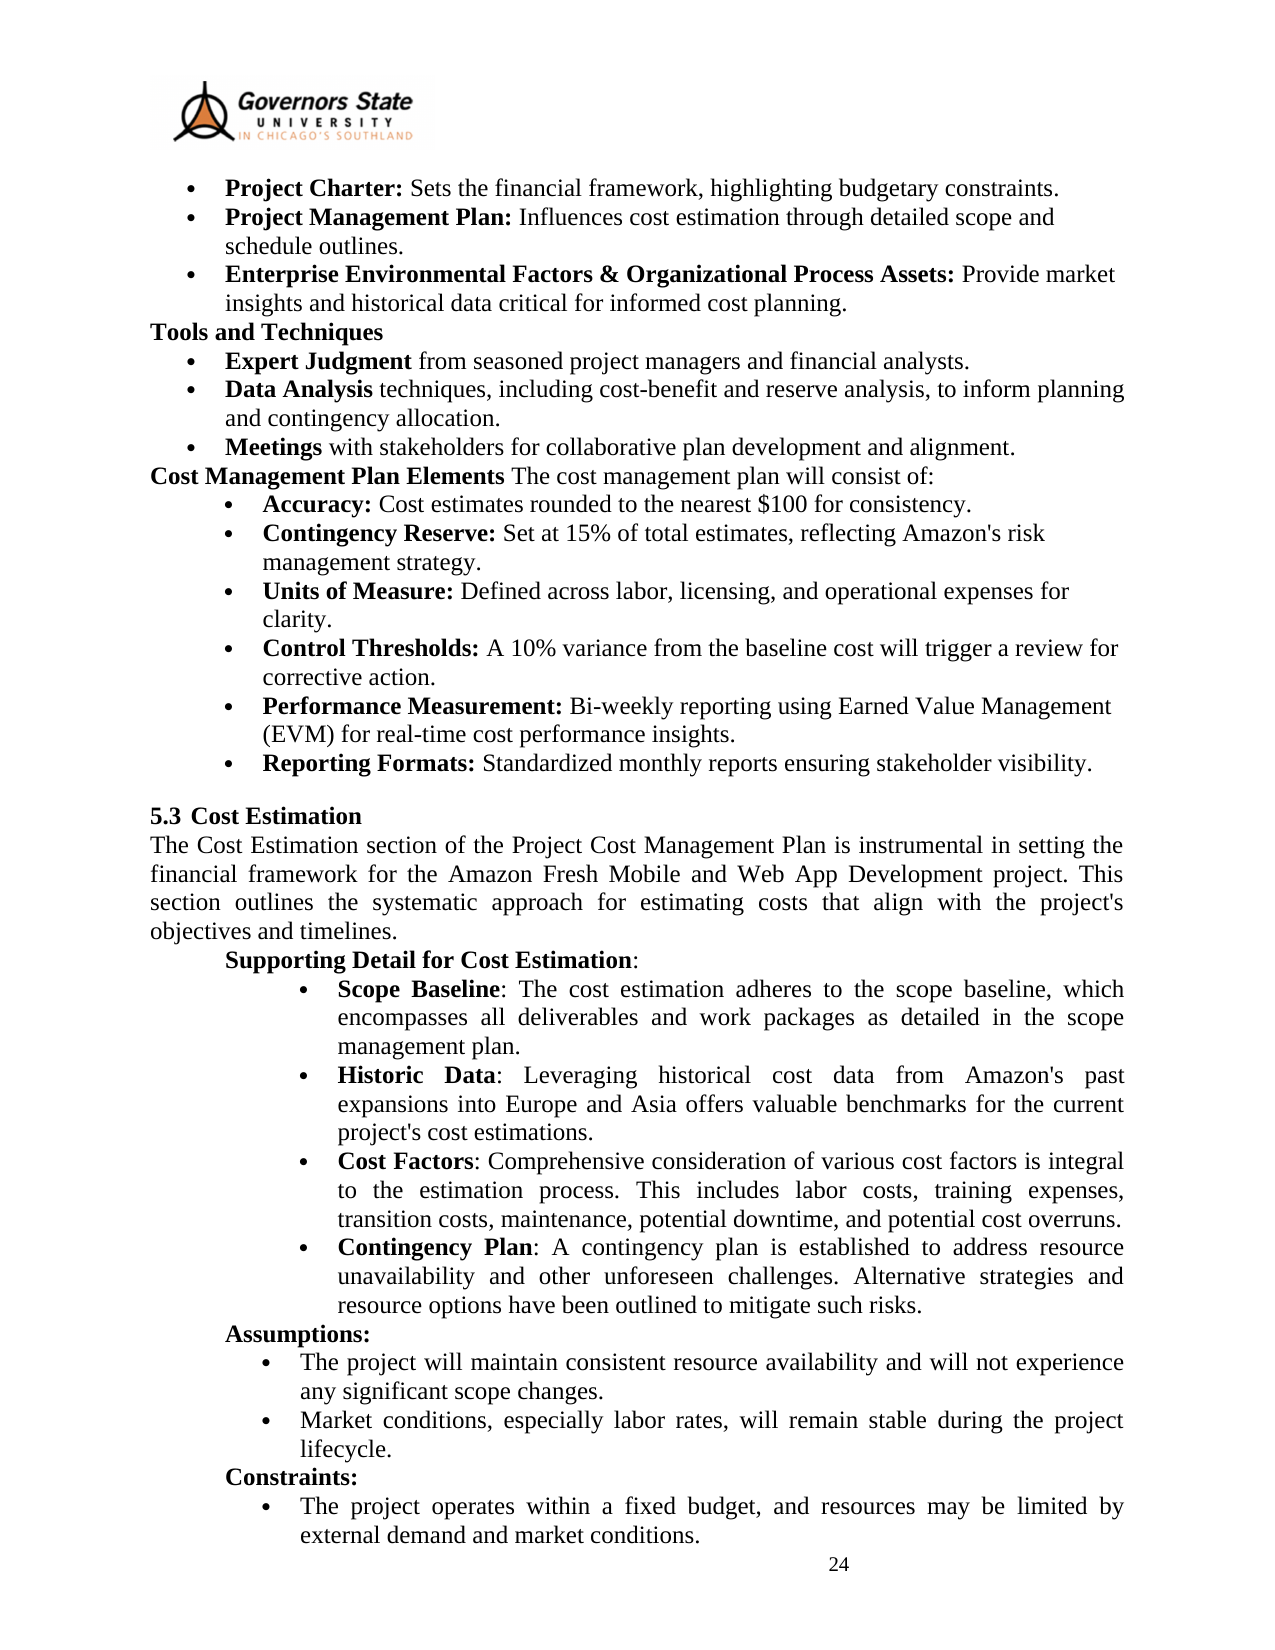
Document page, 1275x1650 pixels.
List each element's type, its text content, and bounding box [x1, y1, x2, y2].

list The project will maintain consistent resource availability and will not experience any significant scope changes. [262, 1347, 1125, 1405]
list Expert Judgment from seasoned project managers and financial analysts. [187, 346, 1125, 374]
list Historic Data: Leveraging historical cost data from Amazon's past expansions into Europe and Asia offers valuable benchmarks for the current project's cost estimations. [300, 1060, 1125, 1146]
list Accuracy: Cost estimates rounded to the nearest $100 for consistency. [225, 489, 1125, 518]
list Contingency Reserve: Set at 15% of total estimates, reflecting Amazon's risk management strategy. [225, 518, 1125, 576]
list Meetings with stakeholders for collaborative plan development and alignment. [187, 432, 1125, 461]
list The project operates within a fixed budget, and resources may be limited by external demand and market conditions. [262, 1491, 1125, 1549]
text Cost Management Plan Elements The cost management plan will consist of: [150, 461, 1125, 489]
text Supporting Detail for Cost Estimation: [225, 945, 1125, 974]
text Assumptions: [225, 1319, 1125, 1347]
list Contingency Plan: A contingency plan is established to address resource unavailability and other unforeseen challenges. Alternative strategies and resource options have been outlined to mitigate such risks. [300, 1232, 1125, 1319]
list Units of Measure: Defined across labor, licensing, and operational expenses for clarity. [225, 576, 1125, 633]
list Project Management Plan: Influences cost estimation through detailed scope and schedule outlines. [187, 202, 1125, 259]
subtitle Cost Estimation [150, 801, 1125, 830]
list Scope Baseline: The cost estimation adheres to the scope baseline, which encompasses all deliverables and work packages as detailed in the scope management plan. [300, 974, 1125, 1060]
picture [150, 75, 435, 150]
list Performance Measurement: Bi-weekly reporting using Earned Value Management (EVM) for real-time cost performance insights. [225, 691, 1125, 748]
list Reporting Formats: Standardized monthly reports ensuring stakeholder visibility. [225, 748, 1125, 777]
list Control Thresholds: A 10% variance from the baseline cost will trigger a review for corrective action. [225, 633, 1125, 691]
list Data Analysis techniques, including cost-benefit and reserve analysis, to inform planning and contingency allocation. [187, 374, 1125, 432]
list Market conditions, especially labor rates, will remain stable during the project lifecycle. [262, 1405, 1125, 1462]
list Cost Factors: Comprehensive consideration of various cost factors is integral to the estimation process. This includes labor costs, training expenses, transition costs, maintenance, potential downtime, and potential cost overruns. [300, 1146, 1125, 1232]
text Constraints: [225, 1462, 1125, 1491]
list Enterprise Environmental Factors & Organizational Process Assets: Provide market insights and historical data critical for informed cost planning. [187, 259, 1125, 317]
text The Cost Estimation section of the Project Cost Management Plan is instrumental in setting the financial framework for the Amazon Fresh Mobile and Web App Development project. This section outlines the systematic approach for estimating costs that align with the project's objectives and timelines. [150, 830, 1125, 945]
text Tools and Techniques [150, 317, 1125, 346]
list Project Charter: Sets the financial framework, highlighting budgetary constraints. [187, 173, 1125, 202]
